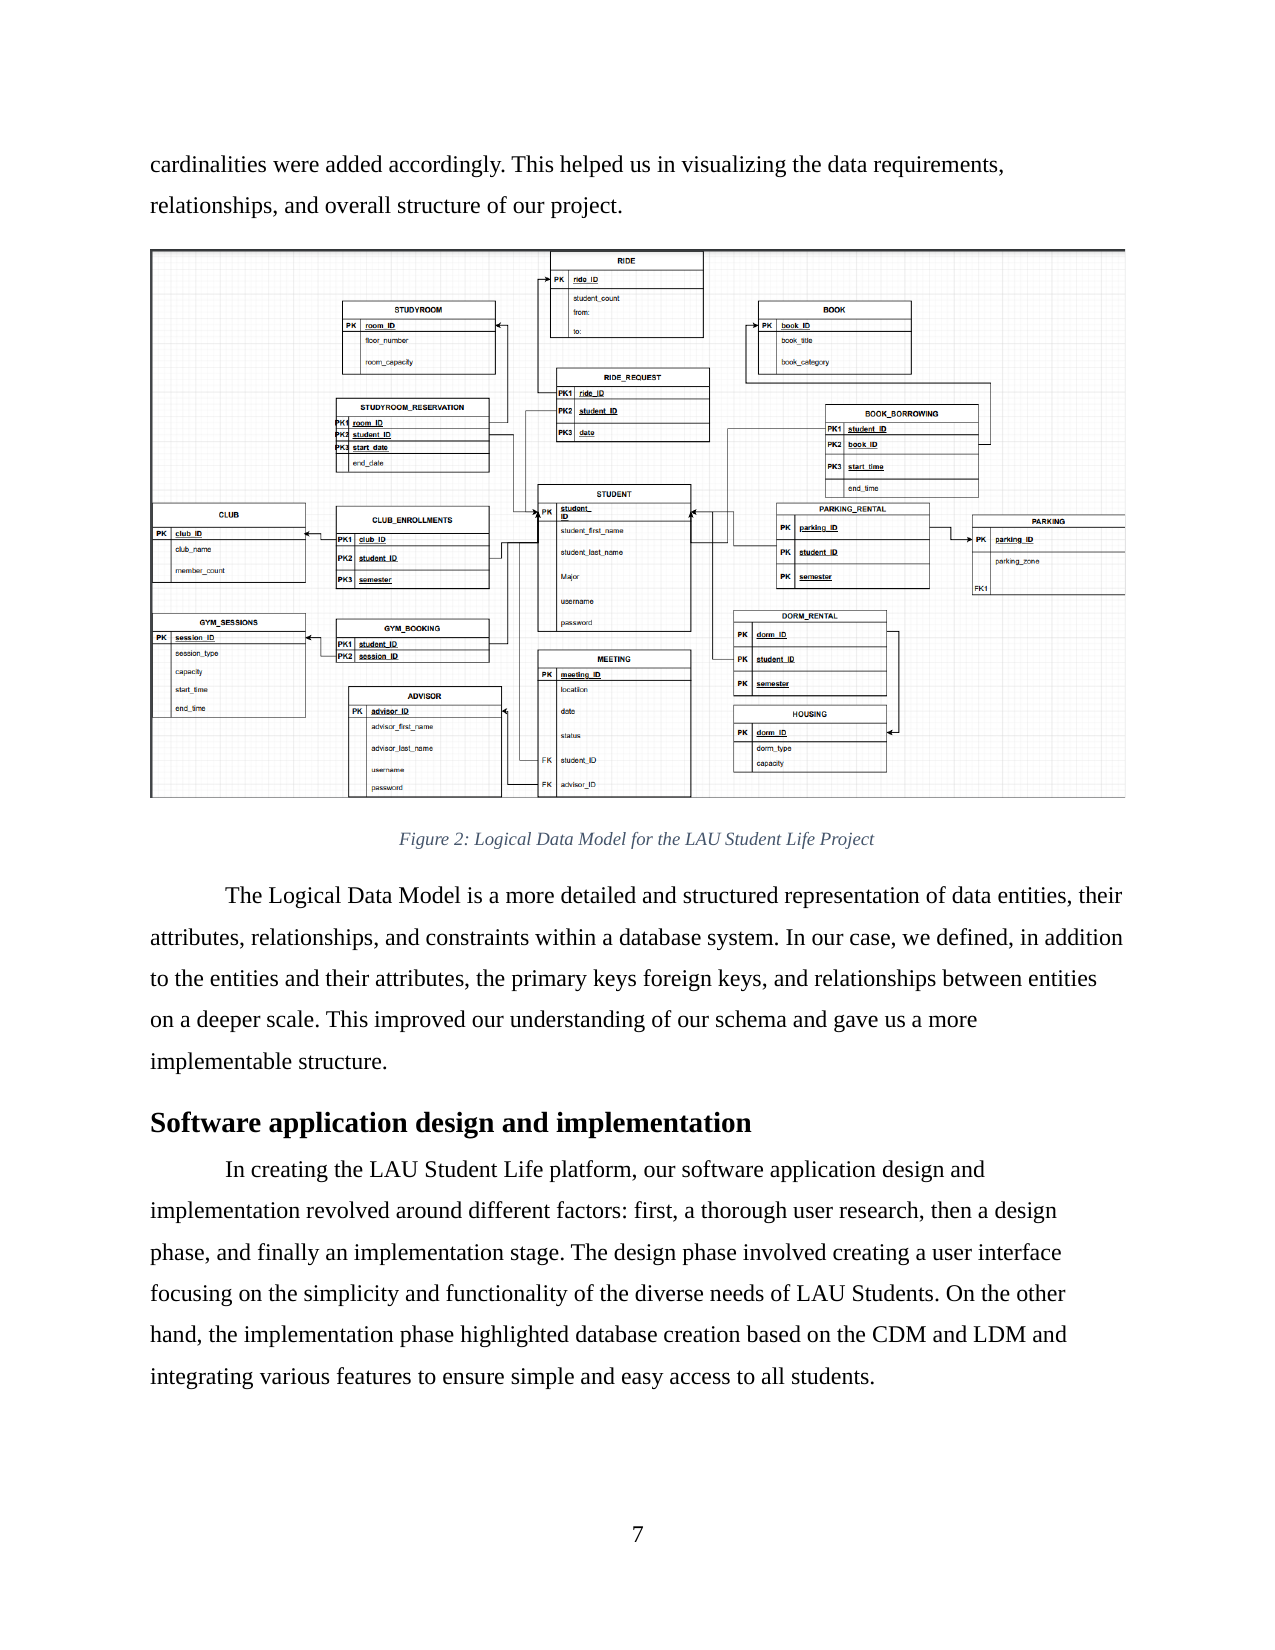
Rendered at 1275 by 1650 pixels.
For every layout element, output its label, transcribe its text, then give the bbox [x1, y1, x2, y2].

text In creating the LAU Student Life platform, our software application design and implementation revolved around different factors: first, a thorough user research, then a design phase, and finally an implementation stage. The design phase involved creating a user interface focusing on the simplicity and functionality of the diverse needs of LAU Students. On the other hand, the implementation phase highlighted database creation based on the CDM and LDM and integrating various features to ensure simple and easy access to all students. [150, 1155, 1125, 1389]
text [150, 150, 1125, 219]
picture [150, 249, 1125, 798]
text The Logical Data Model is a more detailed and structured representation of data entities, their attributes, relationships, and constraints within a database system. In our case, we defined, in addition to the entities and their attributes, the primary keys foreign keys, and relationships between entities on a deeper scale. This improved our understanding of our schema and gave us a more implementable structure. [150, 881, 1125, 1074]
subtitle Software application design and implementation [150, 1105, 1125, 1138]
text Figure 2: Logical Data Model for the LAU Student Life Project [150, 828, 1125, 850]
